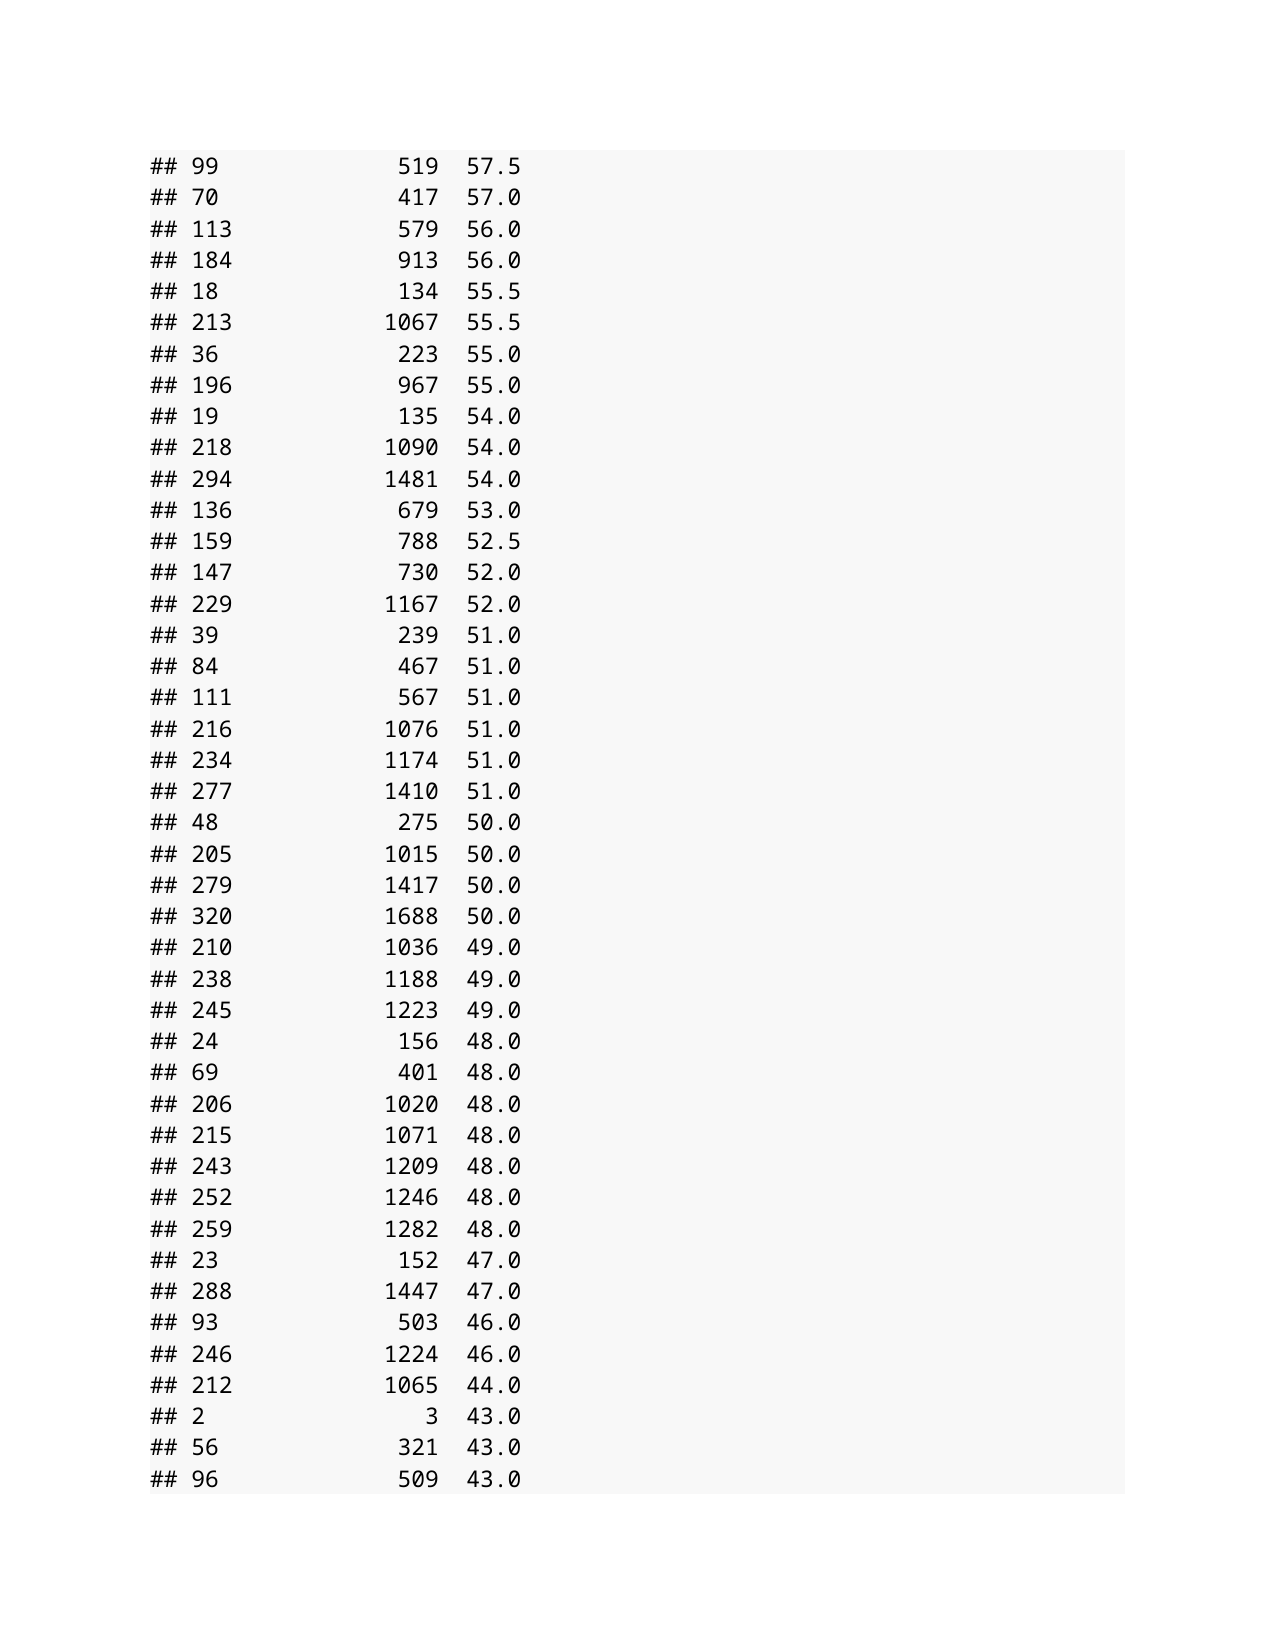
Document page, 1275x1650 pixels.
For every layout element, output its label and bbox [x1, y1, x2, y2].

text [150, 150, 1125, 1494]
